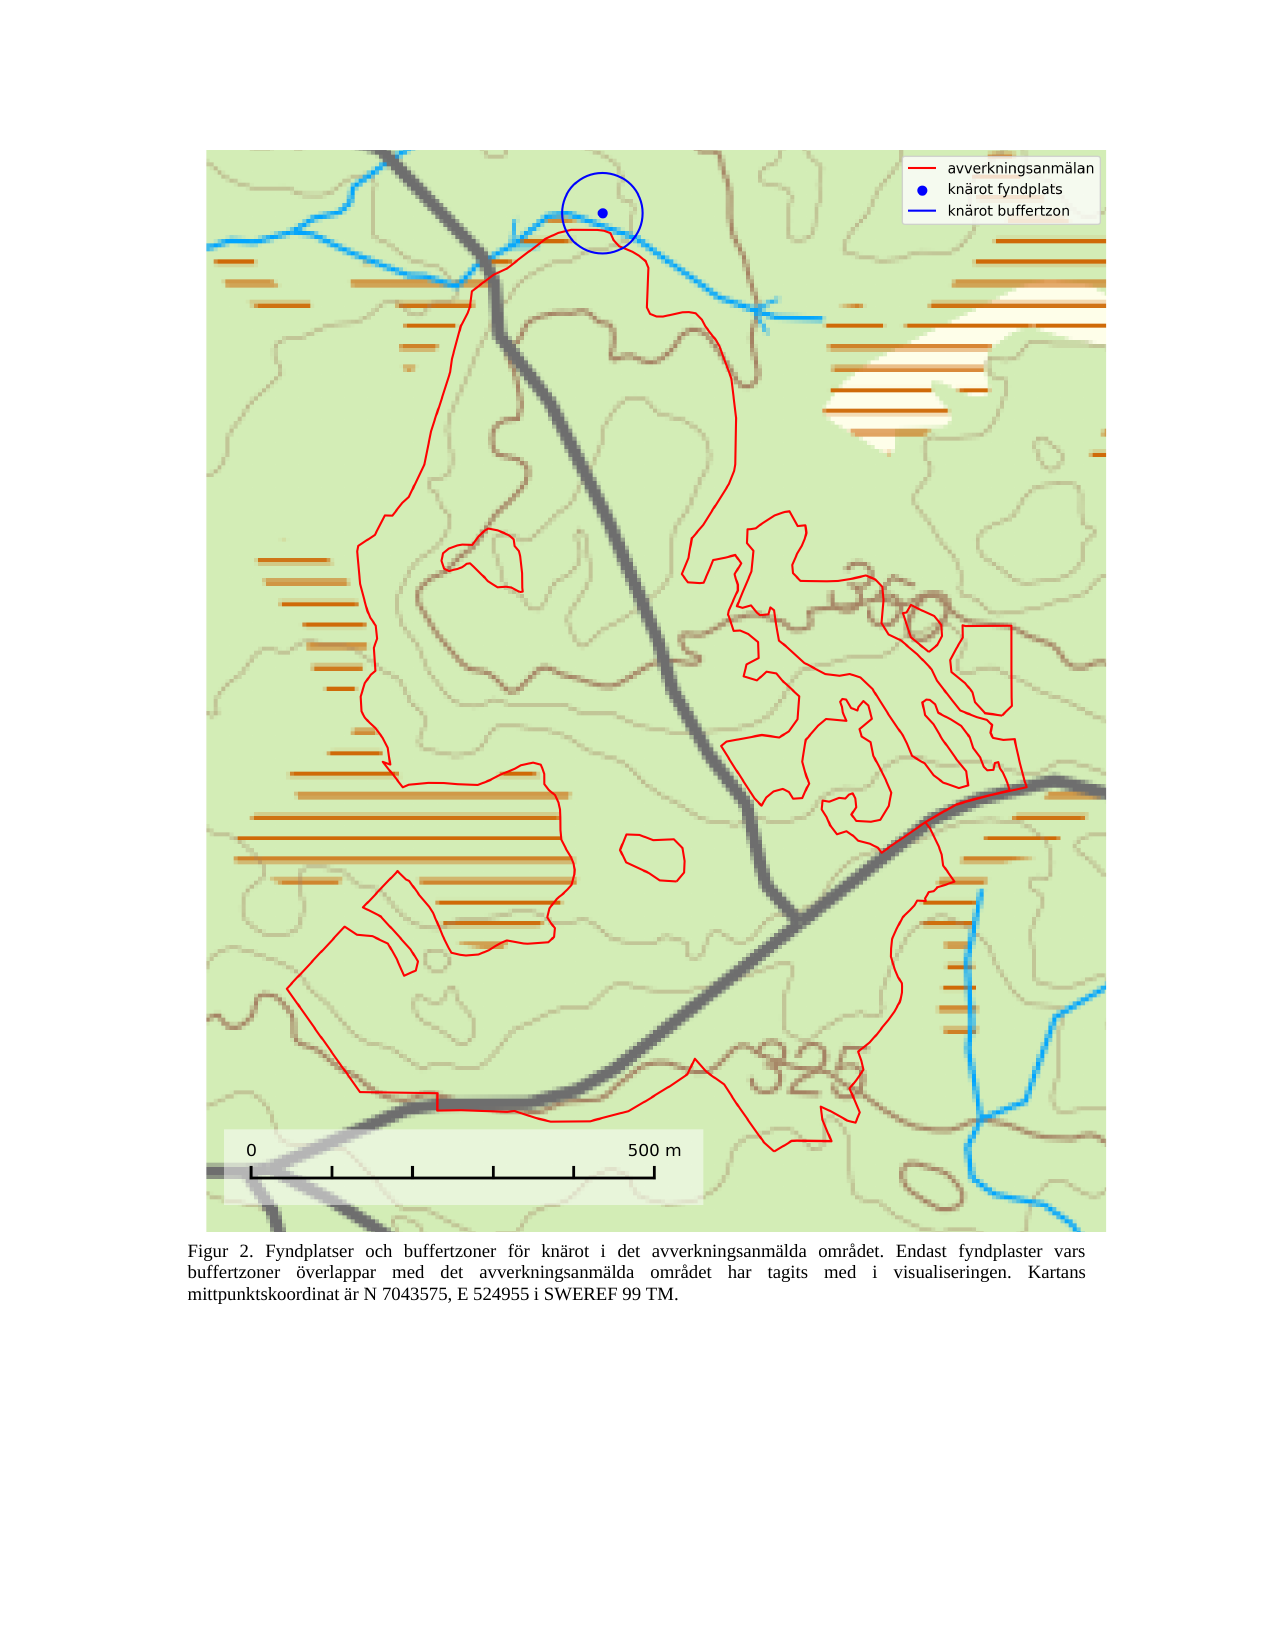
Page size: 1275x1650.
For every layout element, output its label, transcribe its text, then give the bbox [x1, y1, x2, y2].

picture [206, 150, 1107, 1232]
text Figur 2. Fyndplatser och buffertzoner för knärot i det avverkningsanmälda området. Endast fyndplaster vars buffertzoner överlappar med det avverkningsanmälda området har tagits med i visualiseringen. Kartans mittpunktskoordinat är N 7043575, E 524955 i SWEREF 99 TM. [187, 1240, 1087, 1304]
